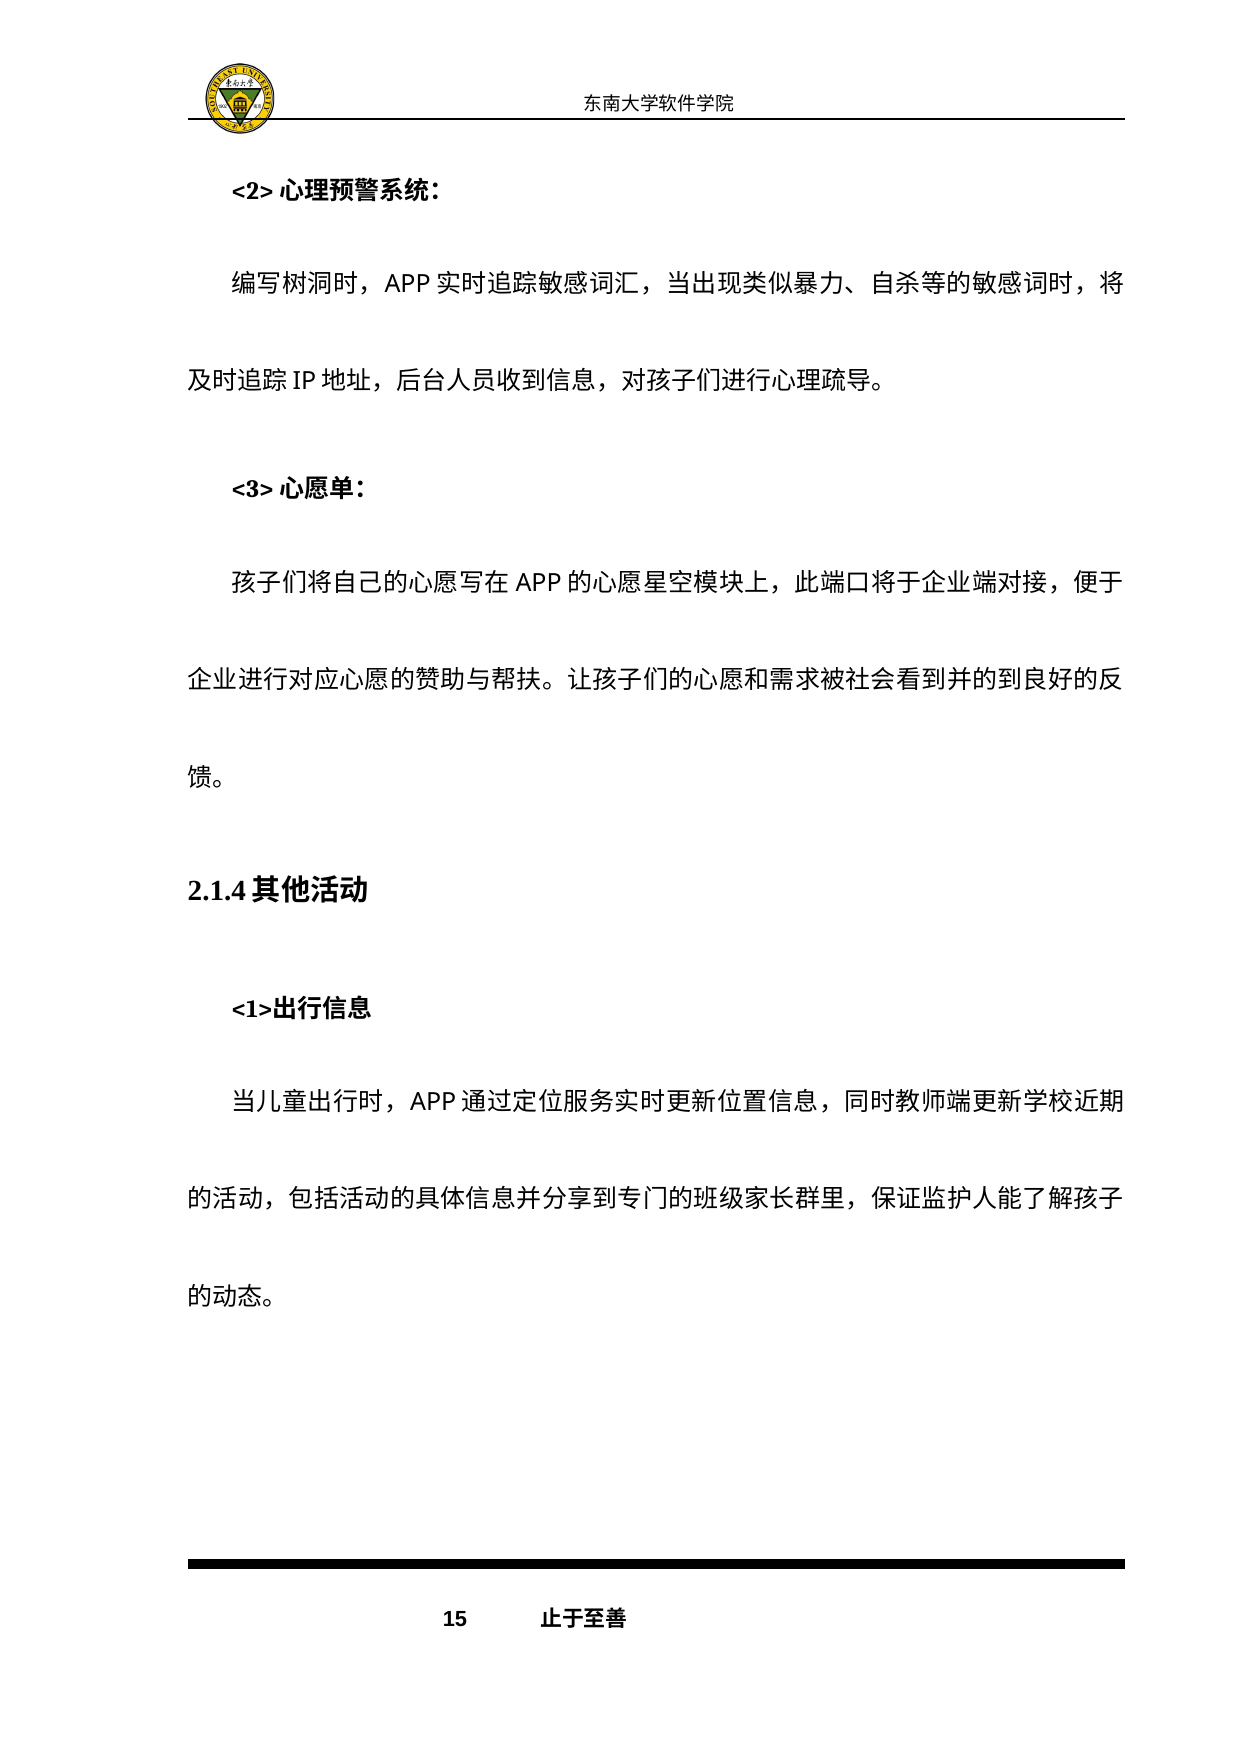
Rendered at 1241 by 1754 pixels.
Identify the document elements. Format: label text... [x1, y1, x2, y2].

text 孩子们将自己的心愿写在APP的心愿星空模块上，此端口将于企业端对接，便于企业进行对应心愿的赞助与帮扶。让孩子们的心愿和需求被社会看到并的到良好的反馈。 [187, 548, 1125, 808]
subtitle <1>出行信息 [187, 974, 1125, 1039]
subtitle 2.1.4其他活动 [187, 855, 1125, 920]
text 当儿童出行时，APP通过定位服务实时更新位置信息，同时教师端更新学校近期的活动，包括活动的具体信息并分享到专门的班级家长群里，保证监护人能了解孩子的动态。 [187, 1067, 1125, 1327]
picture [205, 120, 275, 134]
text 编写树洞时，APP实时追踪敏感词汇，当出现类似暴力、自杀等的敏感词时，将及时追踪IP地址，后台人员收到信息，对孩子们进行心理疏导。 [187, 249, 1125, 411]
picture [205, 63, 275, 118]
subtitle <2> 心理预警系统： [187, 156, 1125, 221]
subtitle <3> 心愿单： [187, 454, 1125, 519]
